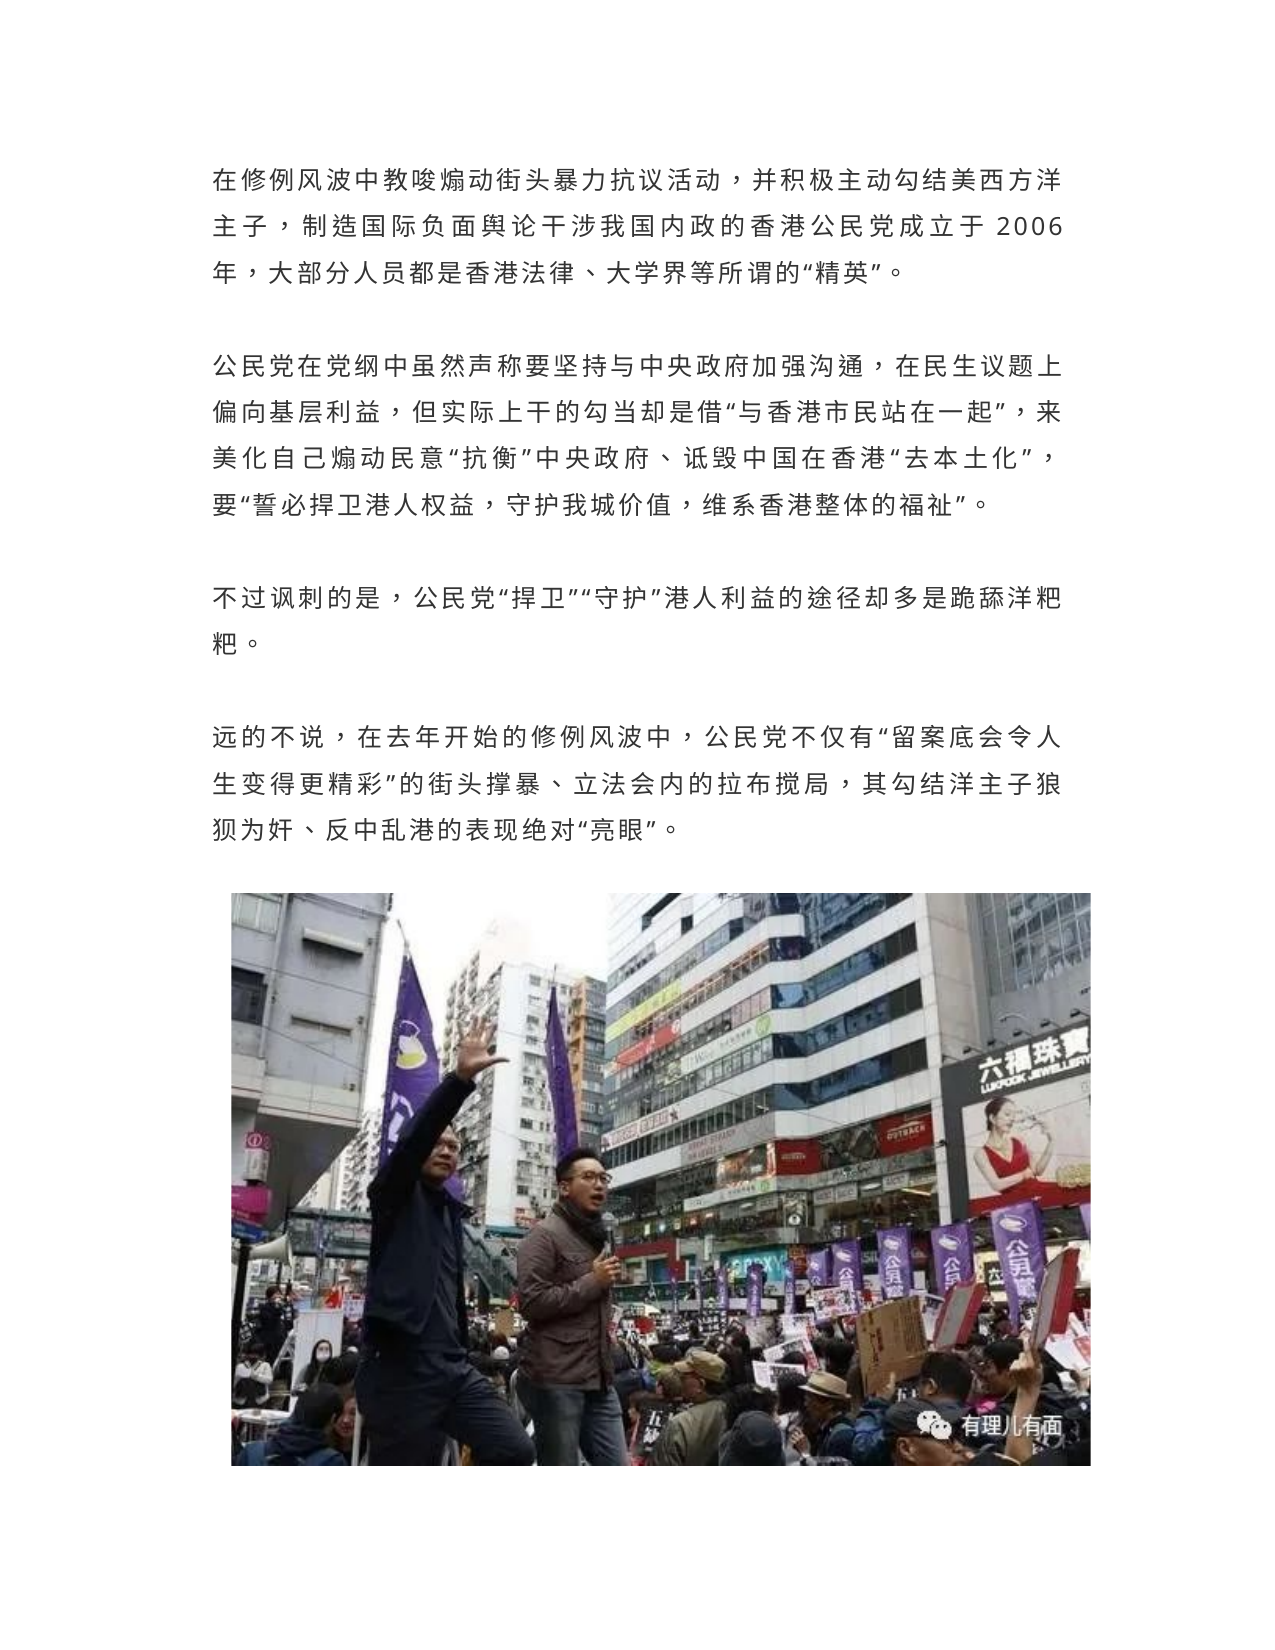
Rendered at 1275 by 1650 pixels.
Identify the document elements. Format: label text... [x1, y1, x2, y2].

text 不过讽刺的是，公民党“捍卫”“守护”港人利益的途径却多是跪舔洋粑粑。 [212, 568, 1062, 661]
text 在修例风波中教唆煽动街头暴力抗议活动，并积极主动勾结美西方洋主子，制造国际负面舆论干涉我国内政的香港公民党成立于2006年，大部分人员都是香港法律、大学界等所谓的“精英”。 [212, 150, 1062, 289]
picture [231, 893, 1091, 1466]
text 公民党在党纲中虽然声称要坚持与中央政府加强沟通，在民生议题上偏向基层利益，但实际上干的勾当却是借“与香港市民站在一起”，来美化自己煽动民意“抗衡”中央政府、诋毁中国在香港“去本土化”，要“誓必捍卫港人权益，守护我城价值，维系香港整体的福祉”。 [212, 336, 1062, 522]
text 远的不说，在去年开始的修例风波中，公民党不仅有“留案底会令人生变得更精彩”的街头撑暴、立法会内的拉布搅局，其勾结洋主子狼狈为奸、反中乱港的表现绝对“亮眼”。 [212, 707, 1062, 847]
